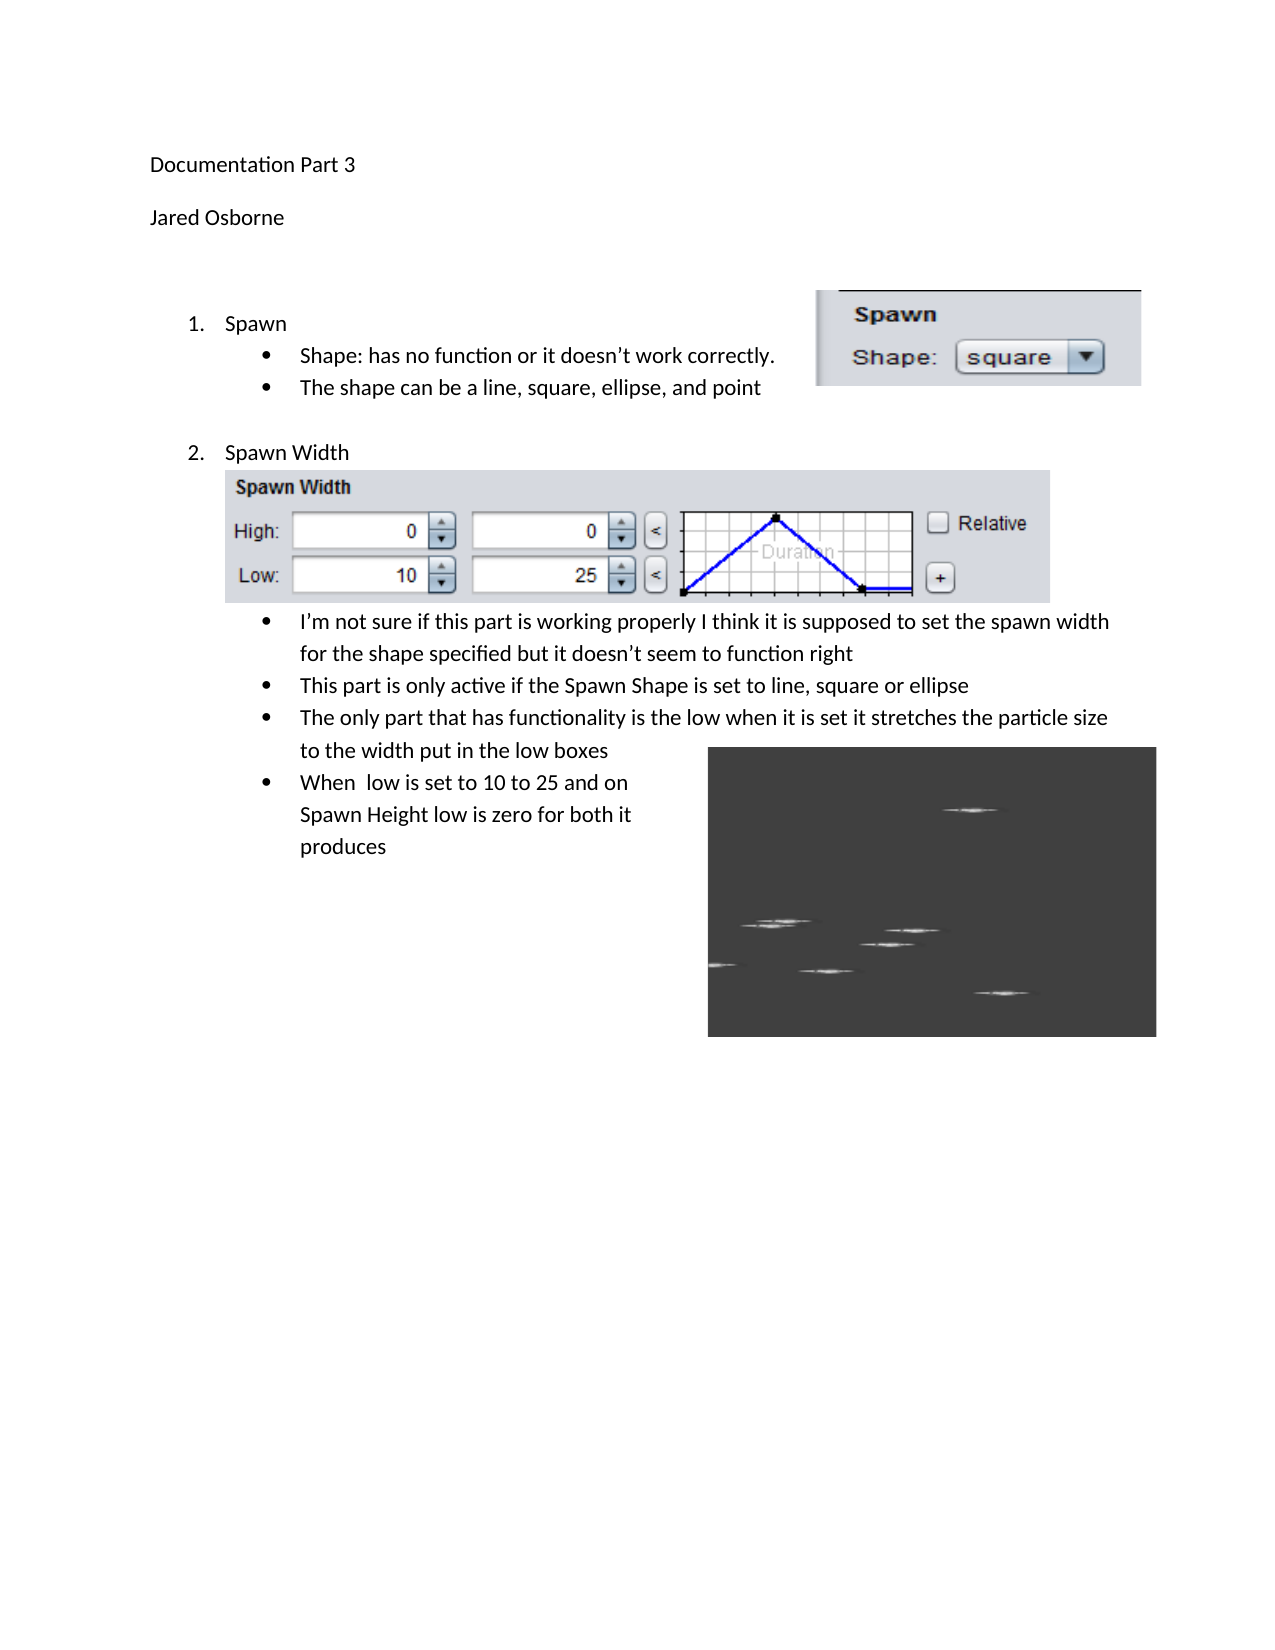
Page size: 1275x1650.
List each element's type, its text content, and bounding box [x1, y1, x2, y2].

picture [813, 290, 1140, 384]
picture [707, 747, 1157, 1037]
picture [225, 470, 1050, 603]
list Shape: has no function or it doesn’t work correctly. [262, 341, 813, 369]
list The shape can be a line, square, ellipse, and point [262, 373, 1125, 401]
list When low is set to 10 to 25 and on Spawn Height low is zero for both it produces [262, 768, 707, 860]
list I’m not sure if this part is working properly I think it is supposed to set the spawn width for the shape specified but it doesn’t seem to function right [262, 607, 1125, 667]
text Documentation Part 3 [150, 150, 1125, 178]
text Jared Osborne [150, 203, 1125, 231]
list This part is only active if the Spawn Shape is set to line, square or ellipse [262, 671, 1125, 699]
list The only part that has functionality is the low when it is set it stretches the particle size to the width put in the low boxes [262, 703, 1125, 764]
list Spawn Width [187, 438, 1125, 466]
list Spawn [187, 309, 813, 337]
